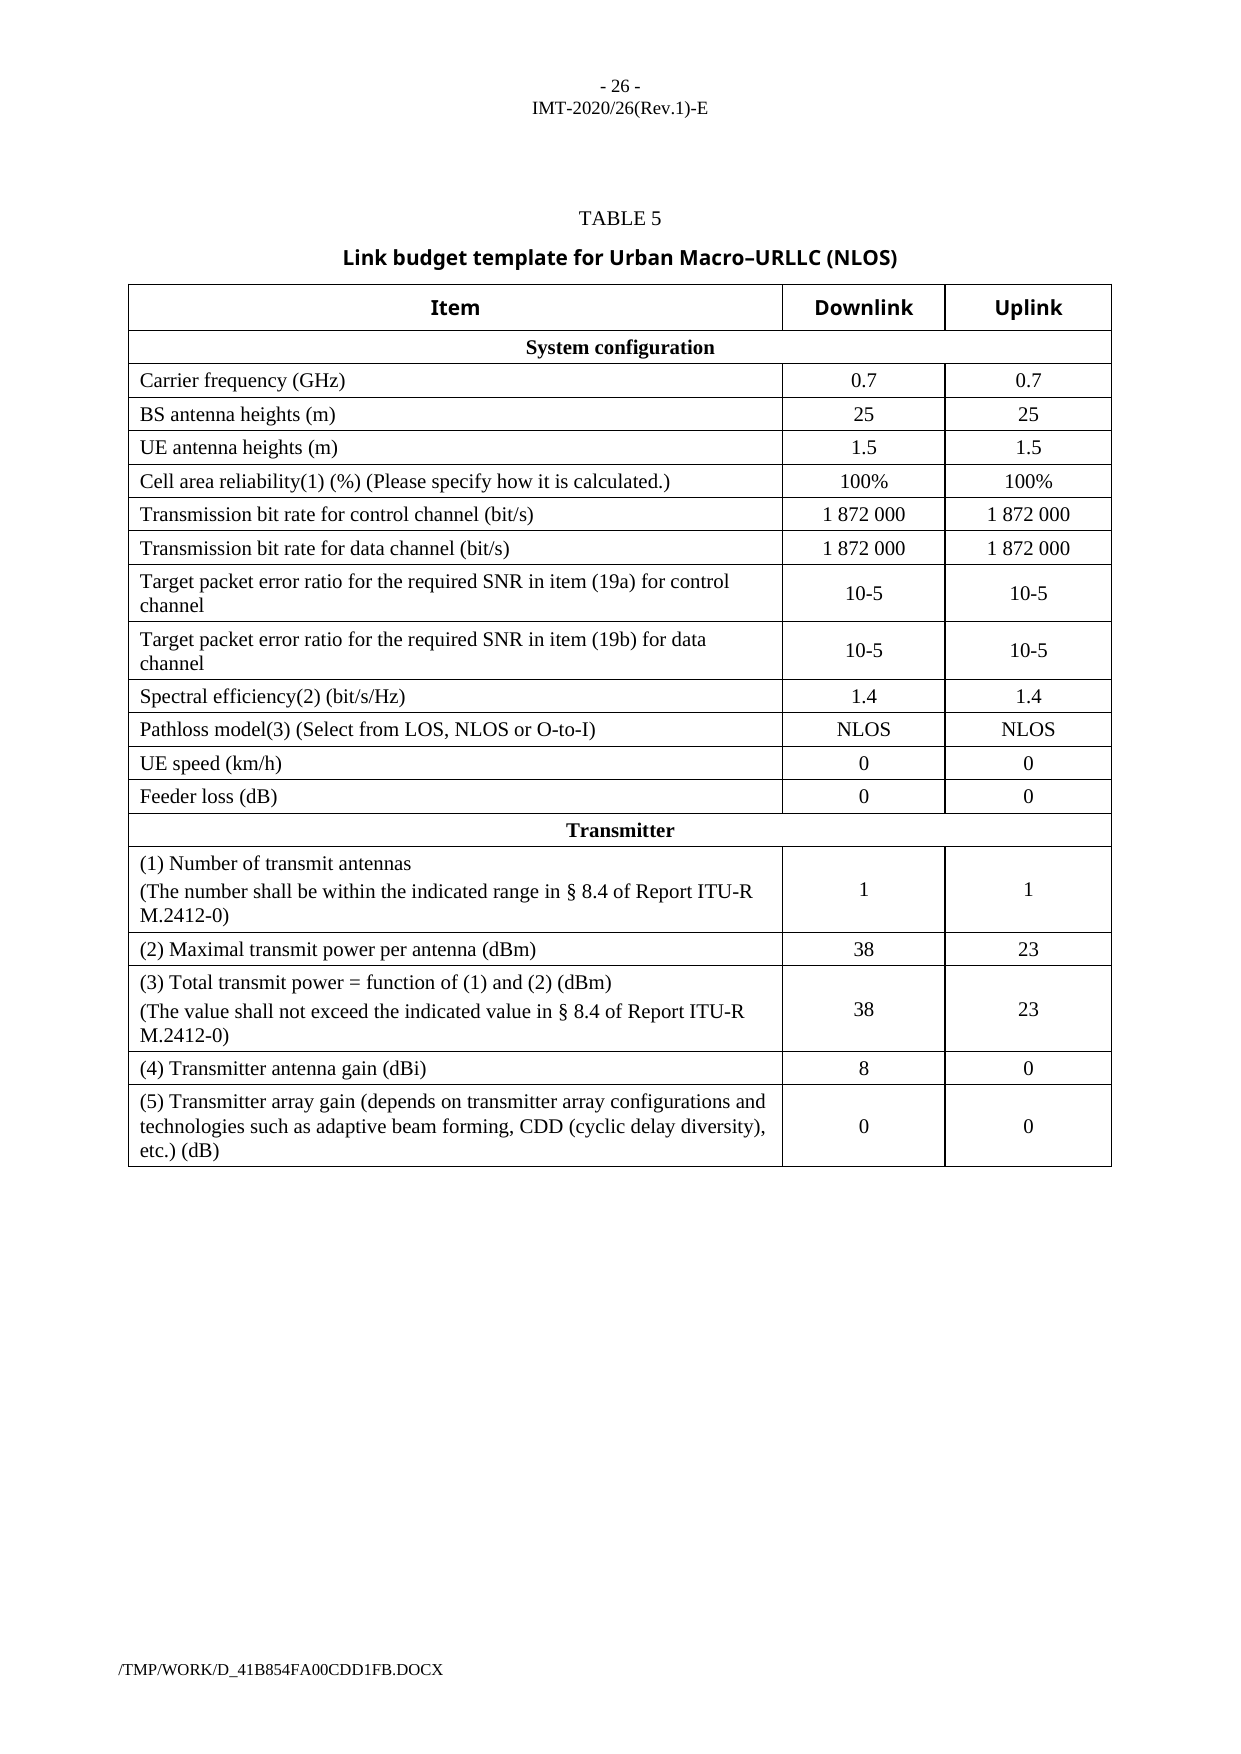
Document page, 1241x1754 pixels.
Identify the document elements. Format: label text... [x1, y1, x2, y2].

table_cell 0 [783, 1085, 944, 1166]
table_cell (4) Transmitter antenna gain (dBi) [129, 1052, 782, 1084]
table_cell Transmission bit rate for data channel (bit/s) [129, 531, 782, 564]
table_cell 10-5 [946, 622, 1111, 679]
table_cell 1 [946, 847, 1111, 932]
table_cell 38 [783, 933, 944, 965]
table_cell 100% [783, 465, 944, 497]
table_cell 0.7 [783, 364, 944, 397]
table_cell 10-5 [783, 565, 944, 621]
table_cell Target packet error ratio for the required SNR in item (19b) for data channel [129, 622, 782, 679]
table_cell BS antenna heights (m) [129, 398, 782, 430]
table_cell Spectral efficiency(2) (bit/s/Hz) [129, 680, 782, 712]
table_cell 1.4 [783, 680, 944, 712]
table_cell System configuration [129, 331, 1111, 363]
table_cell 1 872 000 [783, 498, 944, 530]
table_cell 10-5 [783, 622, 944, 679]
table_cell 1 872 000 [946, 531, 1111, 564]
table_cell NLOS [946, 713, 1111, 746]
table_cell 1 872 000 [946, 498, 1111, 530]
table_cell 1.4 [946, 680, 1111, 712]
table_cell UE antenna heights (m) [129, 431, 782, 463]
table_cell 0 [783, 747, 944, 779]
table_cell (1) Number of transmit antennas (The number shall be within the indicated range in § 8.4 of Report ITU-R M.2412-0) [129, 847, 782, 932]
table_cell 0 [946, 747, 1111, 779]
table_cell Transmission bit rate for control channel (bit/s) [129, 498, 782, 530]
table_cell 10-5 [946, 565, 1111, 621]
table_cell 8 [783, 1052, 944, 1084]
table_cell 23 [946, 933, 1111, 965]
table_header Uplink [946, 285, 1111, 330]
table_cell 25 [783, 398, 944, 430]
table_cell NLOS [783, 713, 944, 746]
table_cell 23 [946, 966, 1111, 1051]
table_cell Feeder loss (dB) [129, 780, 782, 812]
table_cell 0.7 [946, 364, 1111, 397]
text TABLE 5 [118, 206, 1122, 230]
table_cell 1 [783, 847, 944, 932]
table_cell Cell area reliability(1) (%) (Please specify how it is calculated.) [129, 465, 782, 497]
table_cell 0 [783, 780, 944, 812]
table_header Downlink [783, 285, 944, 330]
table_cell (5) Transmitter array gain (depends on transmitter array configurations and technologies such as adaptive beam forming, CDD (cyclic delay diversity), etc.) (dB) [129, 1085, 782, 1166]
table_cell 25 [946, 398, 1111, 430]
table_cell 1.5 [946, 431, 1111, 463]
table_cell 0 [946, 780, 1111, 812]
table_cell Carrier frequency (GHz) [129, 364, 782, 397]
table_cell 1.5 [783, 431, 944, 463]
table_cell (2) Maximal transmit power per antenna (dBm) [129, 933, 782, 965]
title Link budget template for Urban Macro–URLLC (NLOS) [118, 243, 1122, 271]
table_header Item [129, 285, 782, 330]
table_cell Pathloss model(3) (Select from LOS, NLOS or O-to-I) [129, 713, 782, 746]
table_cell 0 [946, 1052, 1111, 1084]
table_cell (3) Total transmit power = function of (1) and (2) (dBm) (The value shall not exceed the indicated value in § 8.4 of Report ITU-R M.2412-0) [129, 966, 782, 1051]
table_cell Transmitter [129, 814, 1111, 846]
table_cell UE speed (km/h) [129, 747, 782, 779]
table_cell Target packet error ratio for the required SNR in item (19a) for control channel [129, 565, 782, 621]
table_cell 0 [946, 1085, 1111, 1166]
table_cell 38 [783, 966, 944, 1051]
table_cell 1 872 000 [783, 531, 944, 564]
table_cell 100% [946, 465, 1111, 497]
